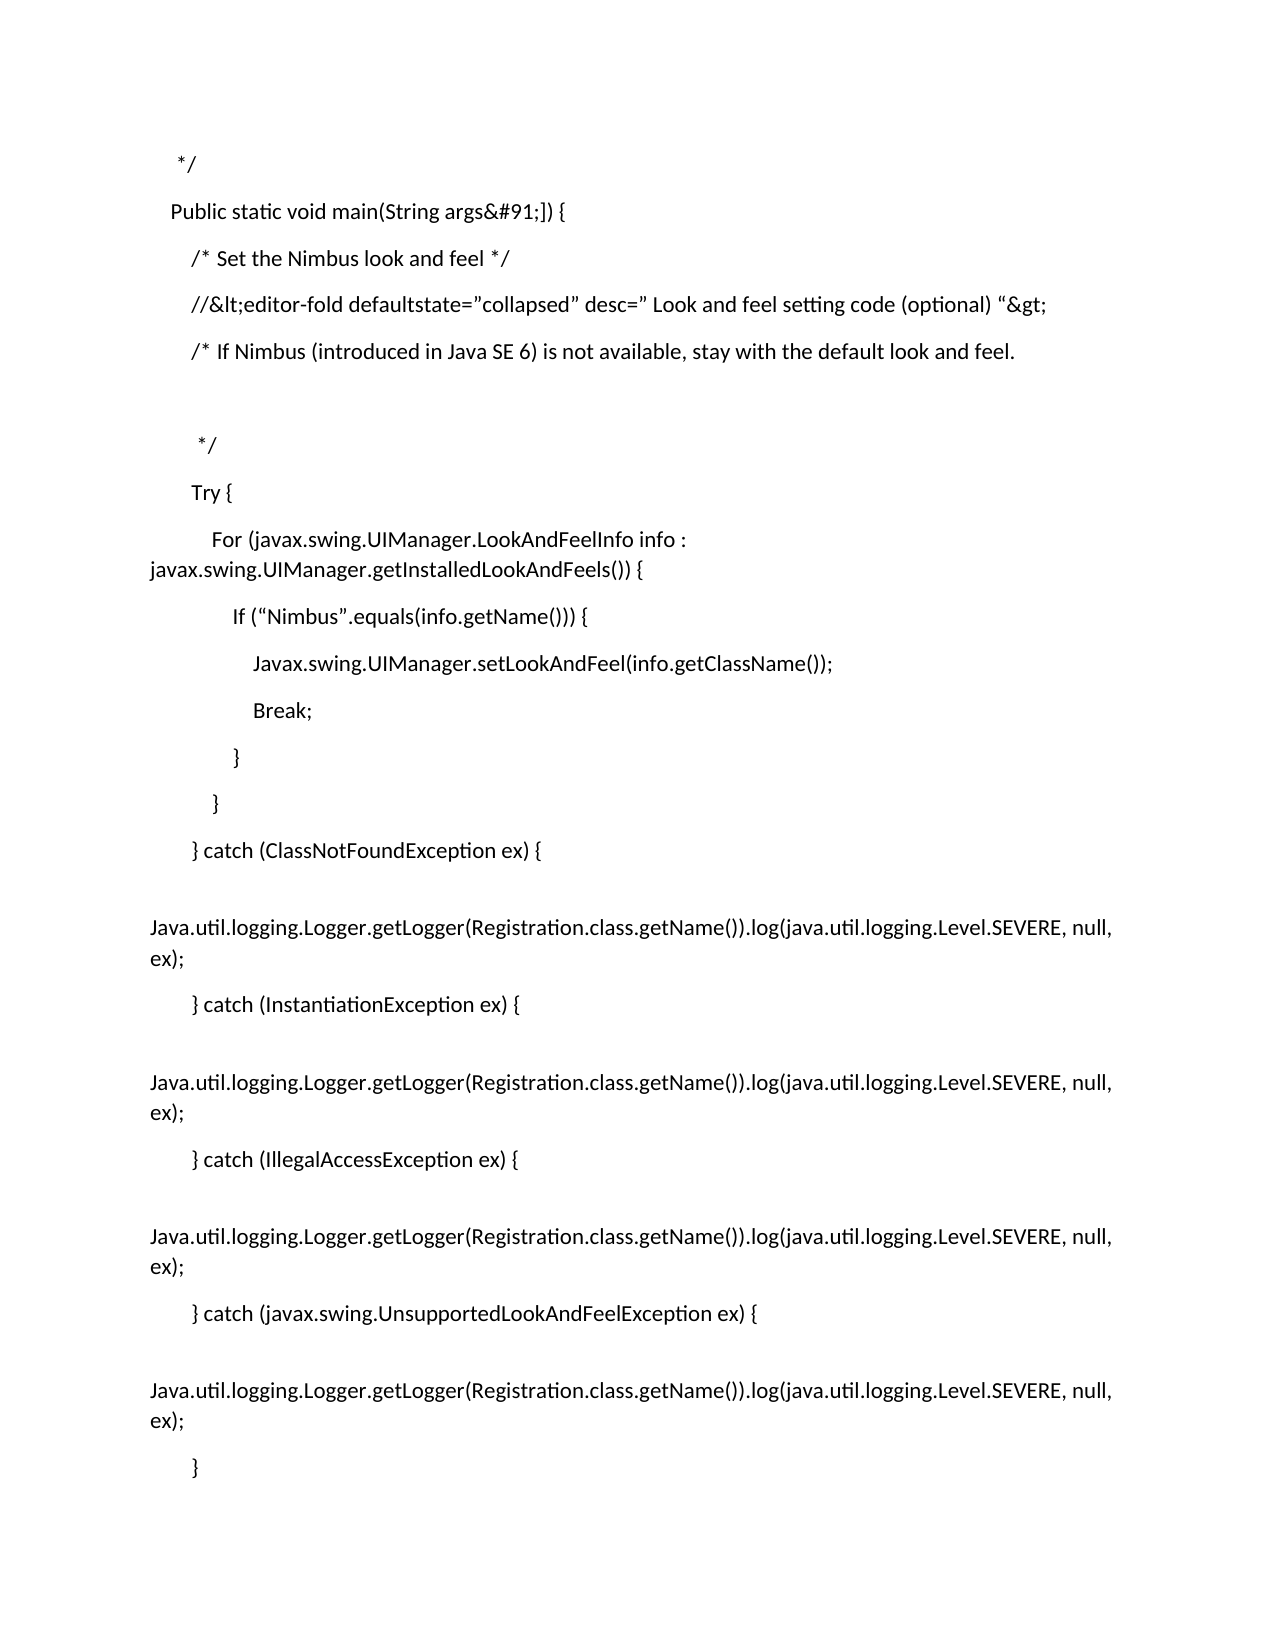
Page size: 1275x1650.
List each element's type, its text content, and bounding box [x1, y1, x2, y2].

text /* Set the Nimbus look and feel */ [150, 244, 1125, 272]
text //&lt;editor-fold defaultstate=”collapsed” desc=” Look and feel setting code (optional) “&gt; [150, 291, 1125, 319]
text Java.util.logging.Logger.getLogger(Registration.class.getName()).log(java.util.logging.Level.SEVERE, null, ex); [150, 1346, 1125, 1434]
text */ [150, 150, 1125, 178]
text If (“Nimbus”.equals(info.getName())) { [150, 602, 1125, 630]
text } [150, 743, 1125, 771]
text } catch (InstantiationException ex) { [150, 991, 1125, 1019]
text */ [150, 431, 1125, 459]
text } catch (ClassNotFoundException ex) { [150, 836, 1125, 864]
text Java.util.logging.Logger.getLogger(Registration.class.getName()).log(java.util.logging.Level.SEVERE, null, ex); [150, 1037, 1125, 1126]
text Try { [150, 478, 1125, 506]
text } [150, 789, 1125, 818]
text Break; [150, 696, 1125, 724]
text /* If Nimbus (introduced in Java SE 6) is not available, stay with the default look and feel. [150, 337, 1125, 366]
text For (javax.swing.UIManager.LookAndFeelInfo info : javax.swing.UIManager.getInstalledLookAndFeels()) { [150, 525, 1125, 583]
text Java.util.logging.Logger.getLogger(Registration.class.getName()).log(java.util.logging.Level.SEVERE, null, ex); [150, 1192, 1125, 1280]
text } catch (IllegalAccessException ex) { [150, 1145, 1125, 1173]
text } [150, 1453, 1125, 1481]
text Java.util.logging.Logger.getLogger(Registration.class.getName()).log(java.util.logging.Level.SEVERE, null, ex); [150, 883, 1125, 972]
text Public static void main(String args&#91;]) { [150, 197, 1125, 225]
text } catch (javax.swing.UnsupportedLookAndFeelException ex) { [150, 1299, 1125, 1327]
text Javax.swing.UIManager.setLookAndFeel(info.getClassName()); [150, 649, 1125, 677]
